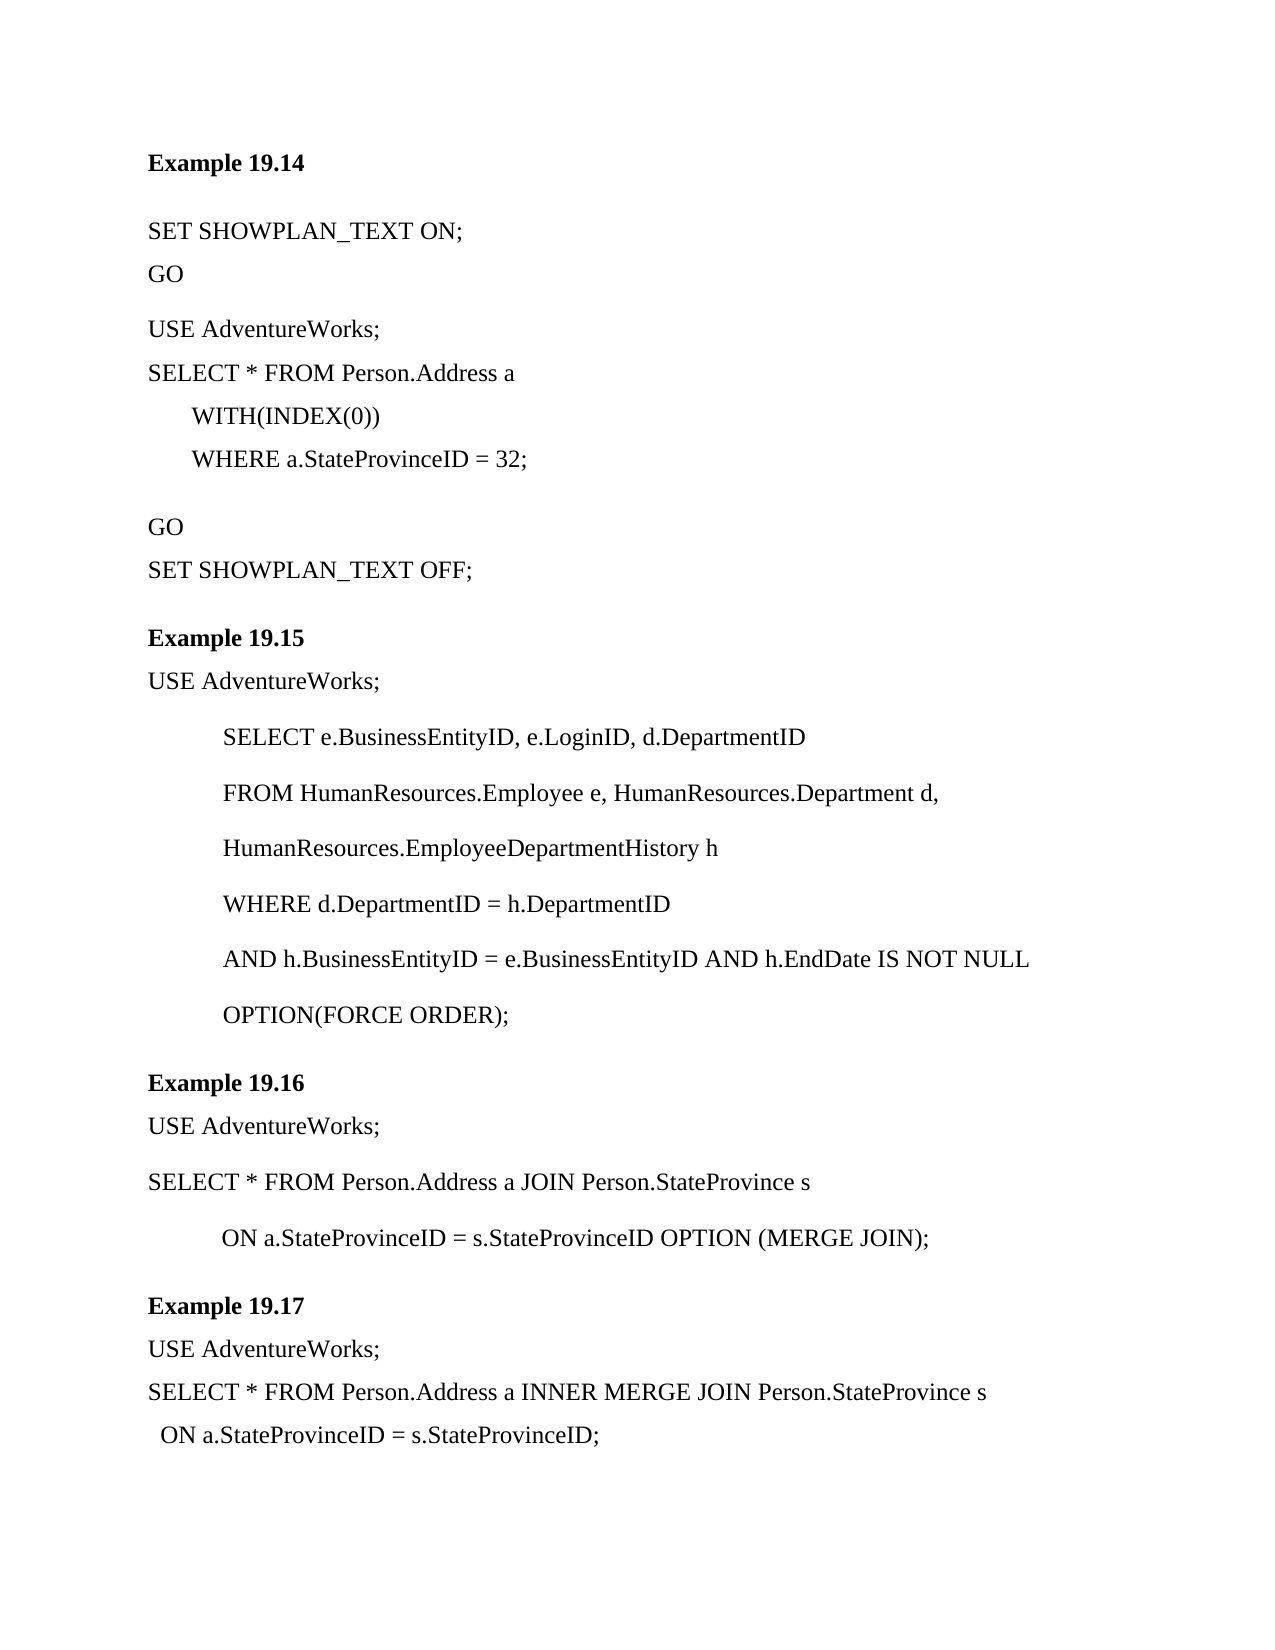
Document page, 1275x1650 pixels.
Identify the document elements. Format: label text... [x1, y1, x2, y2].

text SELECT e.BusinessEntityID, e.LoginID, d.DepartmentID [223, 722, 1127, 751]
text HumanResources.EmployeeDepartmentHistory h [223, 833, 1127, 862]
text ON a.StateProvinceID = s.StateProvinceID OPTION (MERGE JOIN); [148, 1223, 1127, 1251]
text SELECT * FROM Person.Address a JOIN Person.StateProvince s [148, 1167, 1127, 1196]
text USE AdventureWorks; SELECT * FROM Person.Address a WITH(INDEX(0)) WHERE a.StateProvinceID = 32; [148, 314, 1127, 473]
text OPTION(FORCE ORDER); [223, 1000, 1127, 1029]
text AND h.BusinessEntityID = e.BusinessEntityID AND h.EndDate IS NOT NULL [223, 944, 1127, 973]
text Example 19.16 [148, 1068, 1127, 1097]
text GO SET SHOWPLAN_TEXT OFF; [148, 512, 1127, 584]
text Example 19.17 [148, 1291, 1127, 1319]
text GO [148, 259, 1127, 288]
text USE AdventureWorks; [148, 666, 1127, 695]
text Example 19.14 [148, 148, 1127, 176]
text SET SHOWPLAN_TEXT ON; [148, 216, 1127, 244]
text USE AdventureWorks; [148, 1111, 1127, 1140]
text WHERE d.DepartmentID = h.DepartmentID [223, 889, 1127, 918]
text Example 19.15 [148, 623, 1127, 652]
text USE AdventureWorks; SELECT * FROM Person.Address a INNER MERGE JOIN Person.StateProvince s ON a.StateProvinceID = s.StateProvinceID; [148, 1334, 1127, 1449]
text FROM HumanResources.Employee e, HumanResources.Department d, [223, 778, 1127, 806]
